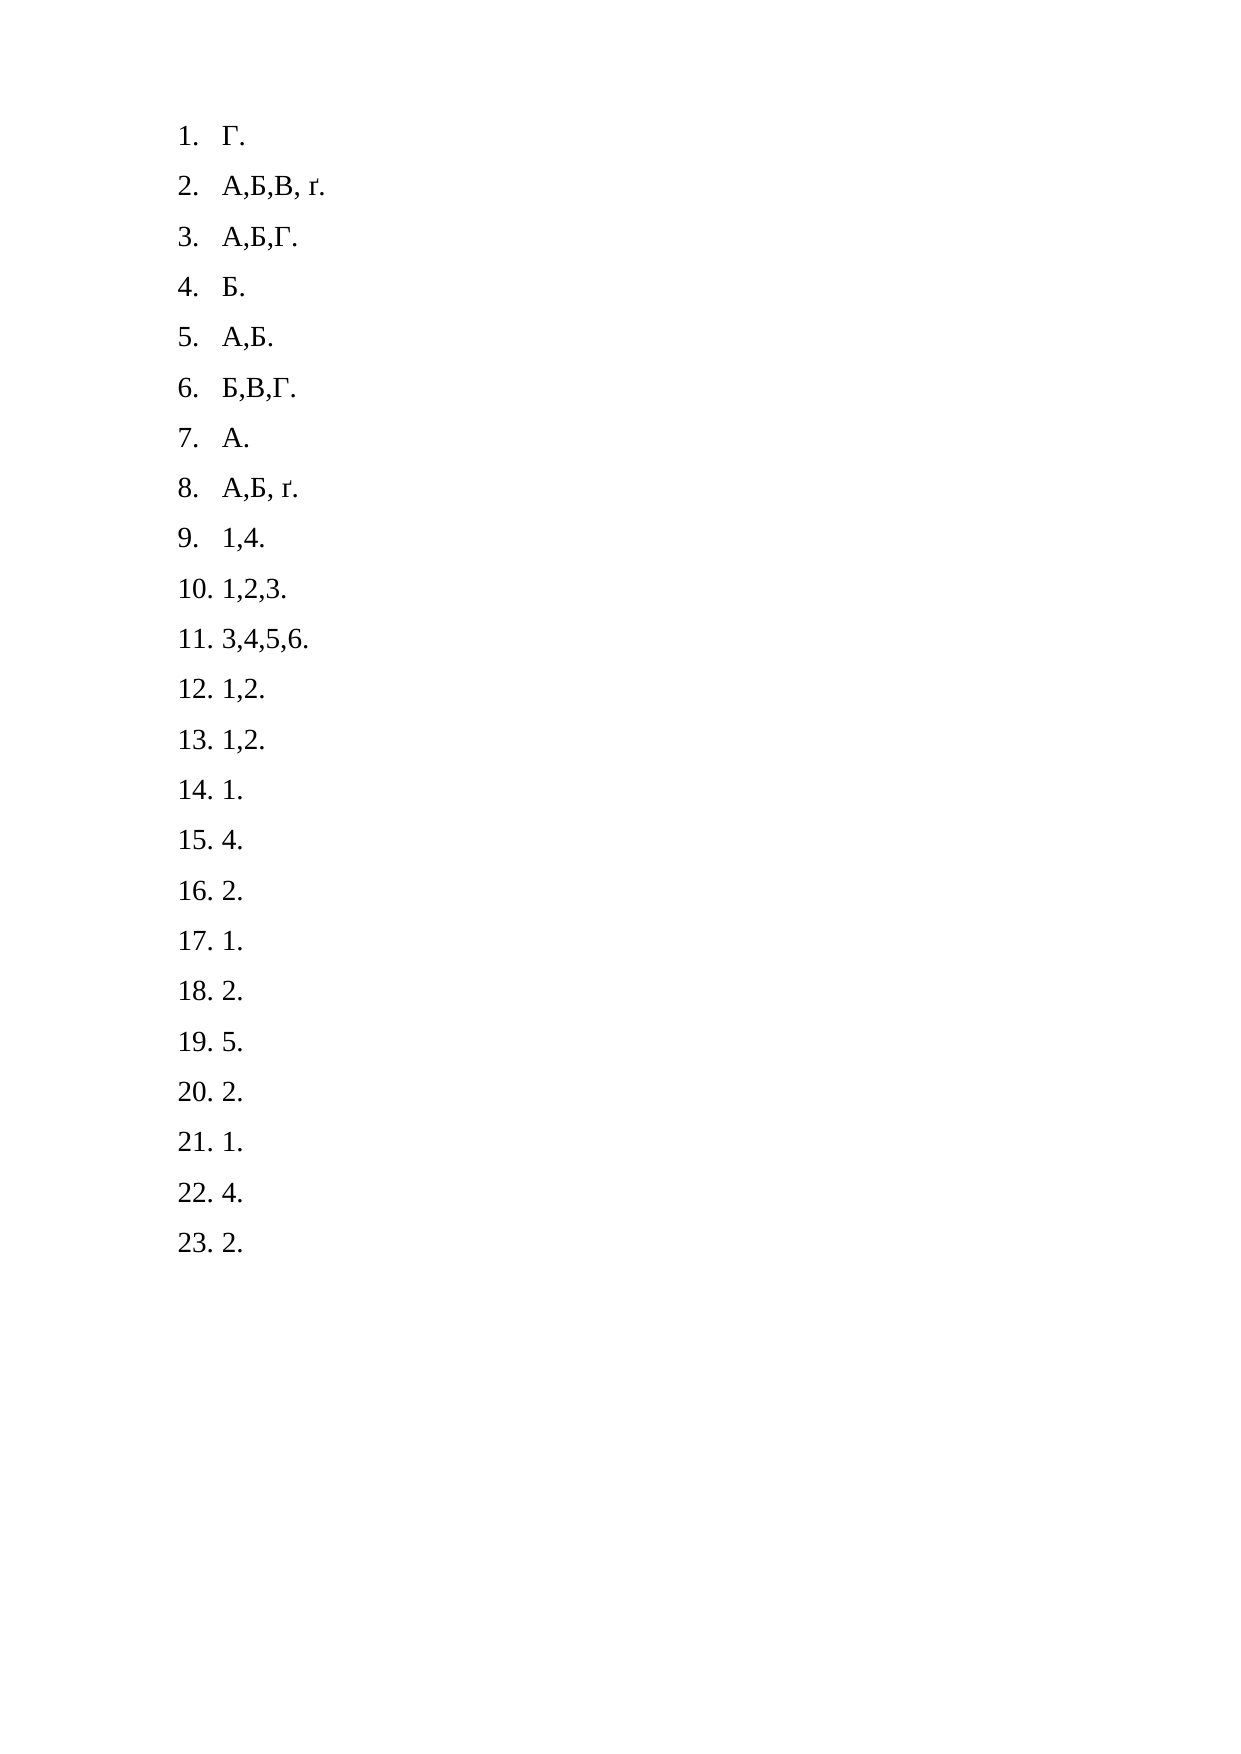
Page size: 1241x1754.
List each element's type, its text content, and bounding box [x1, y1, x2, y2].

list 3,4,5,6. [177, 621, 1152, 655]
list 1,2. [177, 722, 1152, 755]
list Б,В,Г. [177, 370, 1152, 403]
list А. [177, 420, 1152, 453]
list 2. [177, 973, 1152, 1007]
list А,Б,В, ґ. [177, 168, 1152, 202]
list А,Б,Г. [177, 219, 1152, 252]
list 1,4. [177, 521, 1152, 554]
list 1,2,3. [177, 571, 1152, 604]
list Г. [177, 118, 1152, 152]
list 1. [177, 772, 1152, 806]
list 4. [177, 1175, 1152, 1208]
list 2. [177, 873, 1152, 906]
list 4. [177, 822, 1152, 856]
list 2. [177, 1225, 1152, 1258]
list А,Б, ґ. [177, 470, 1152, 504]
list А,Б. [177, 319, 1152, 353]
list 2. [177, 1074, 1152, 1108]
list 5. [177, 1024, 1152, 1057]
list 1. [177, 1124, 1152, 1158]
list 1. [177, 923, 1152, 957]
list 1,2. [177, 672, 1152, 705]
list Б. [177, 269, 1152, 303]
